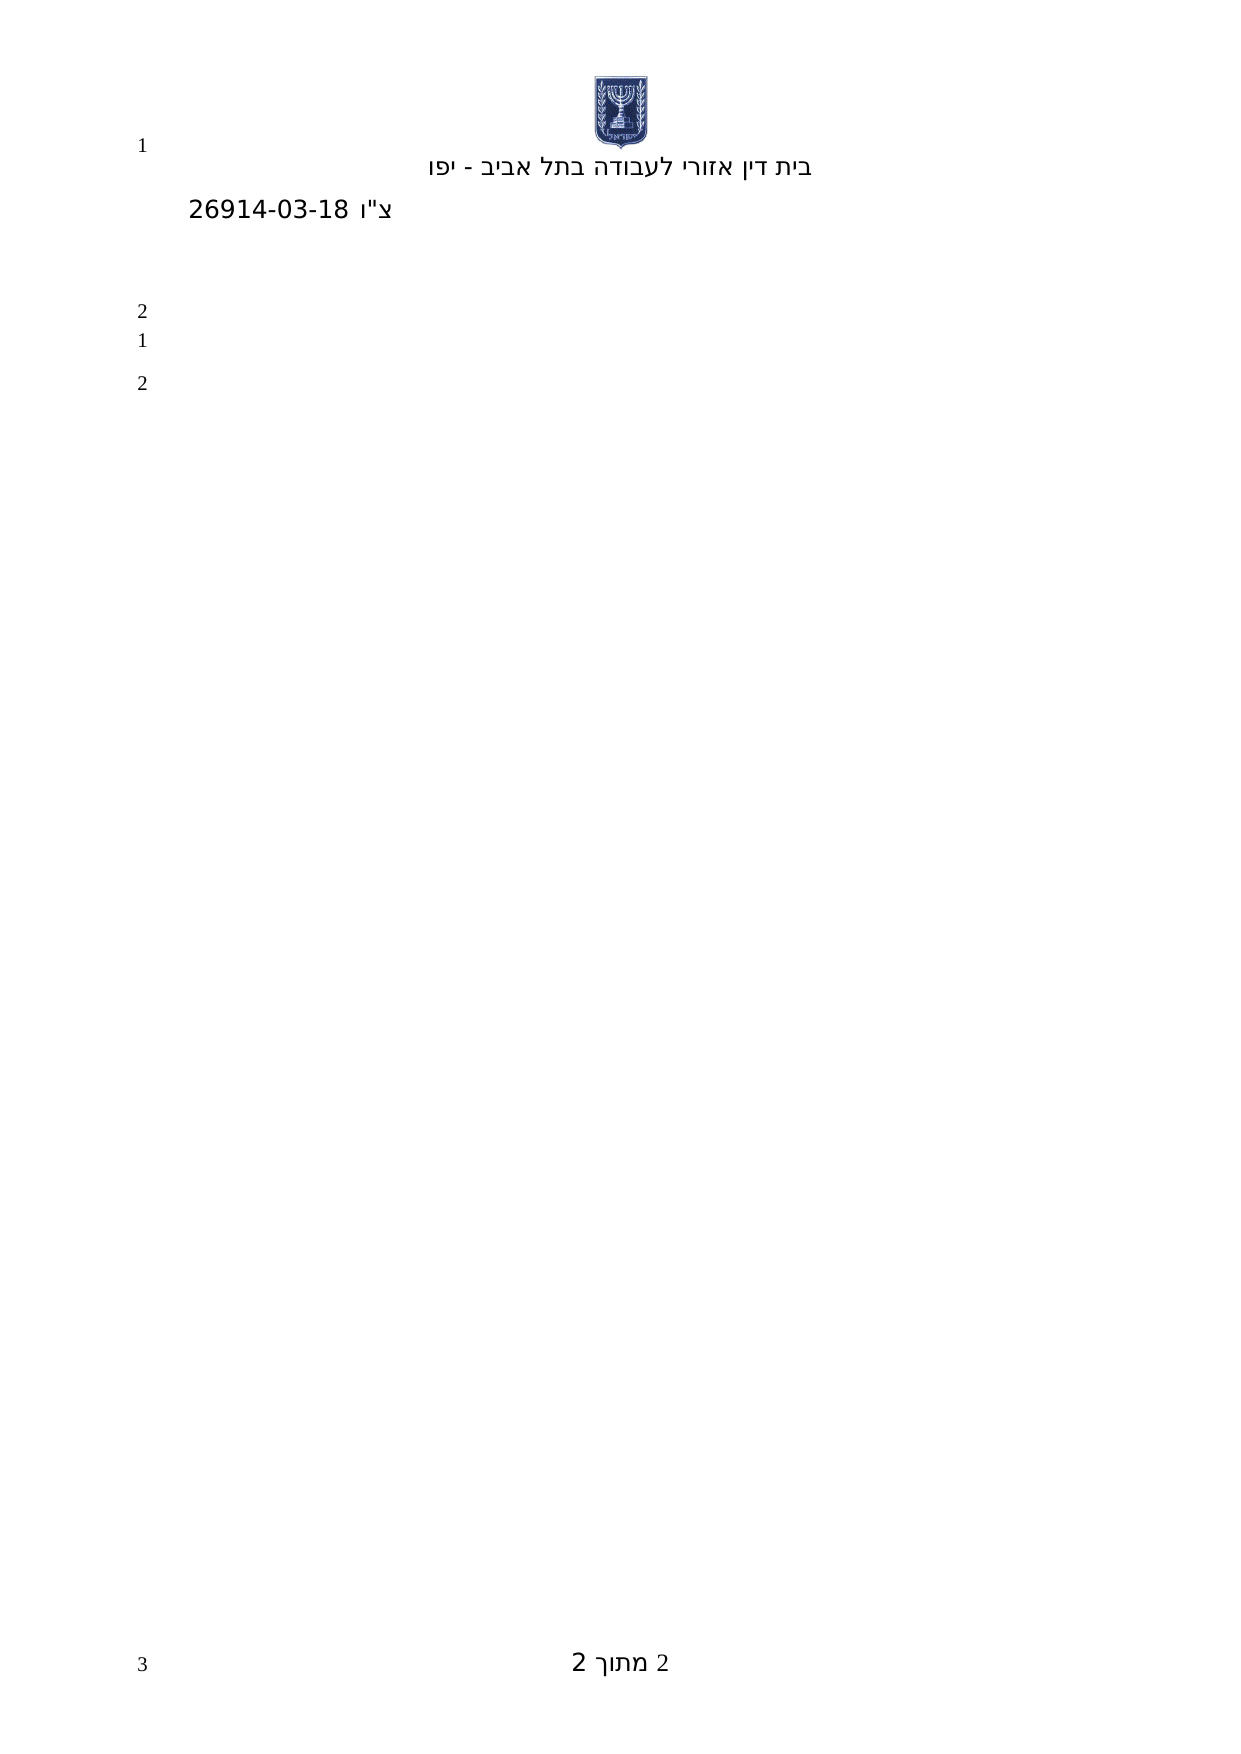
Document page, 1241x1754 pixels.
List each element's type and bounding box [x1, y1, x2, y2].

picture [589, 75, 651, 152]
